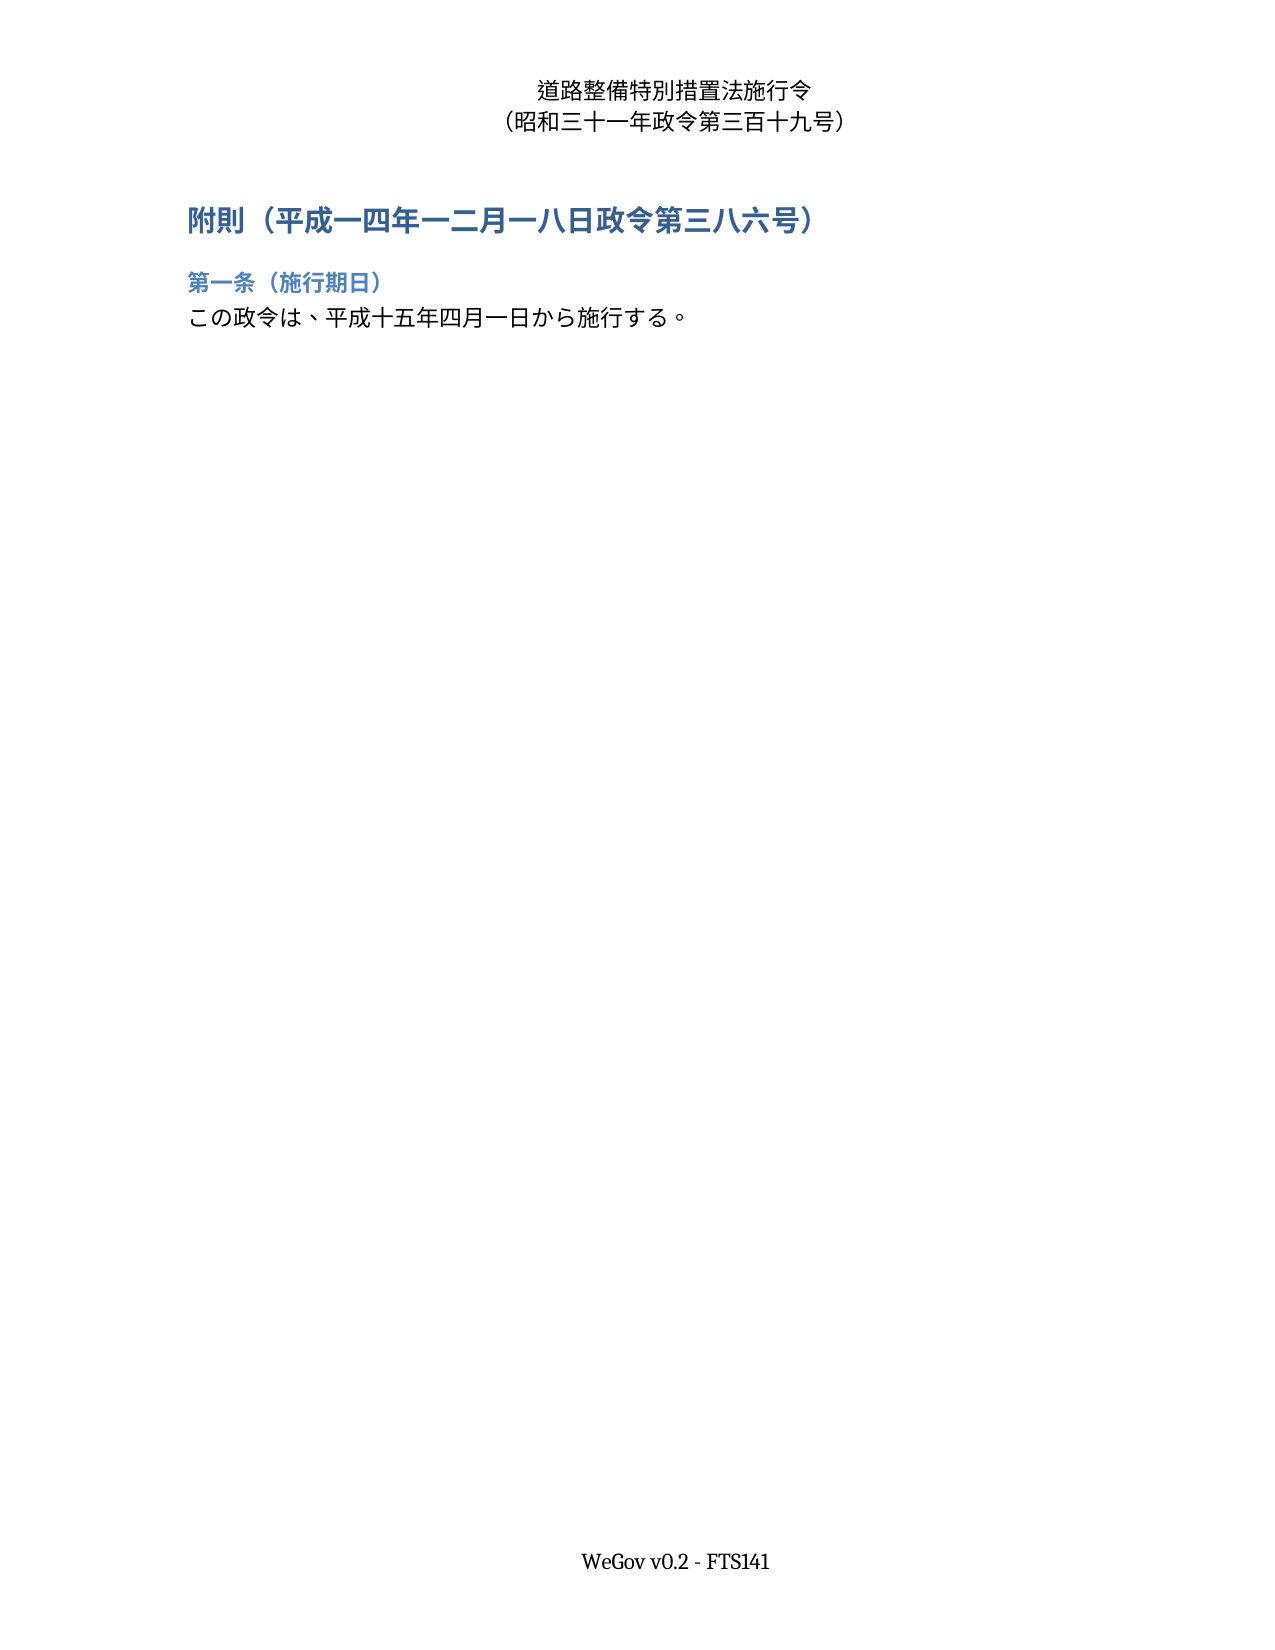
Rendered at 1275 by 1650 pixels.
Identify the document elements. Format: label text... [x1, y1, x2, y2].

text この政令は、平成十五年四月一日から施行する。 [187, 302, 1087, 334]
subtitle 附則（平成一四年一二月一八日政令第三八六号） [187, 200, 1087, 240]
subtitle 第一条（施行期日） [187, 266, 1087, 298]
